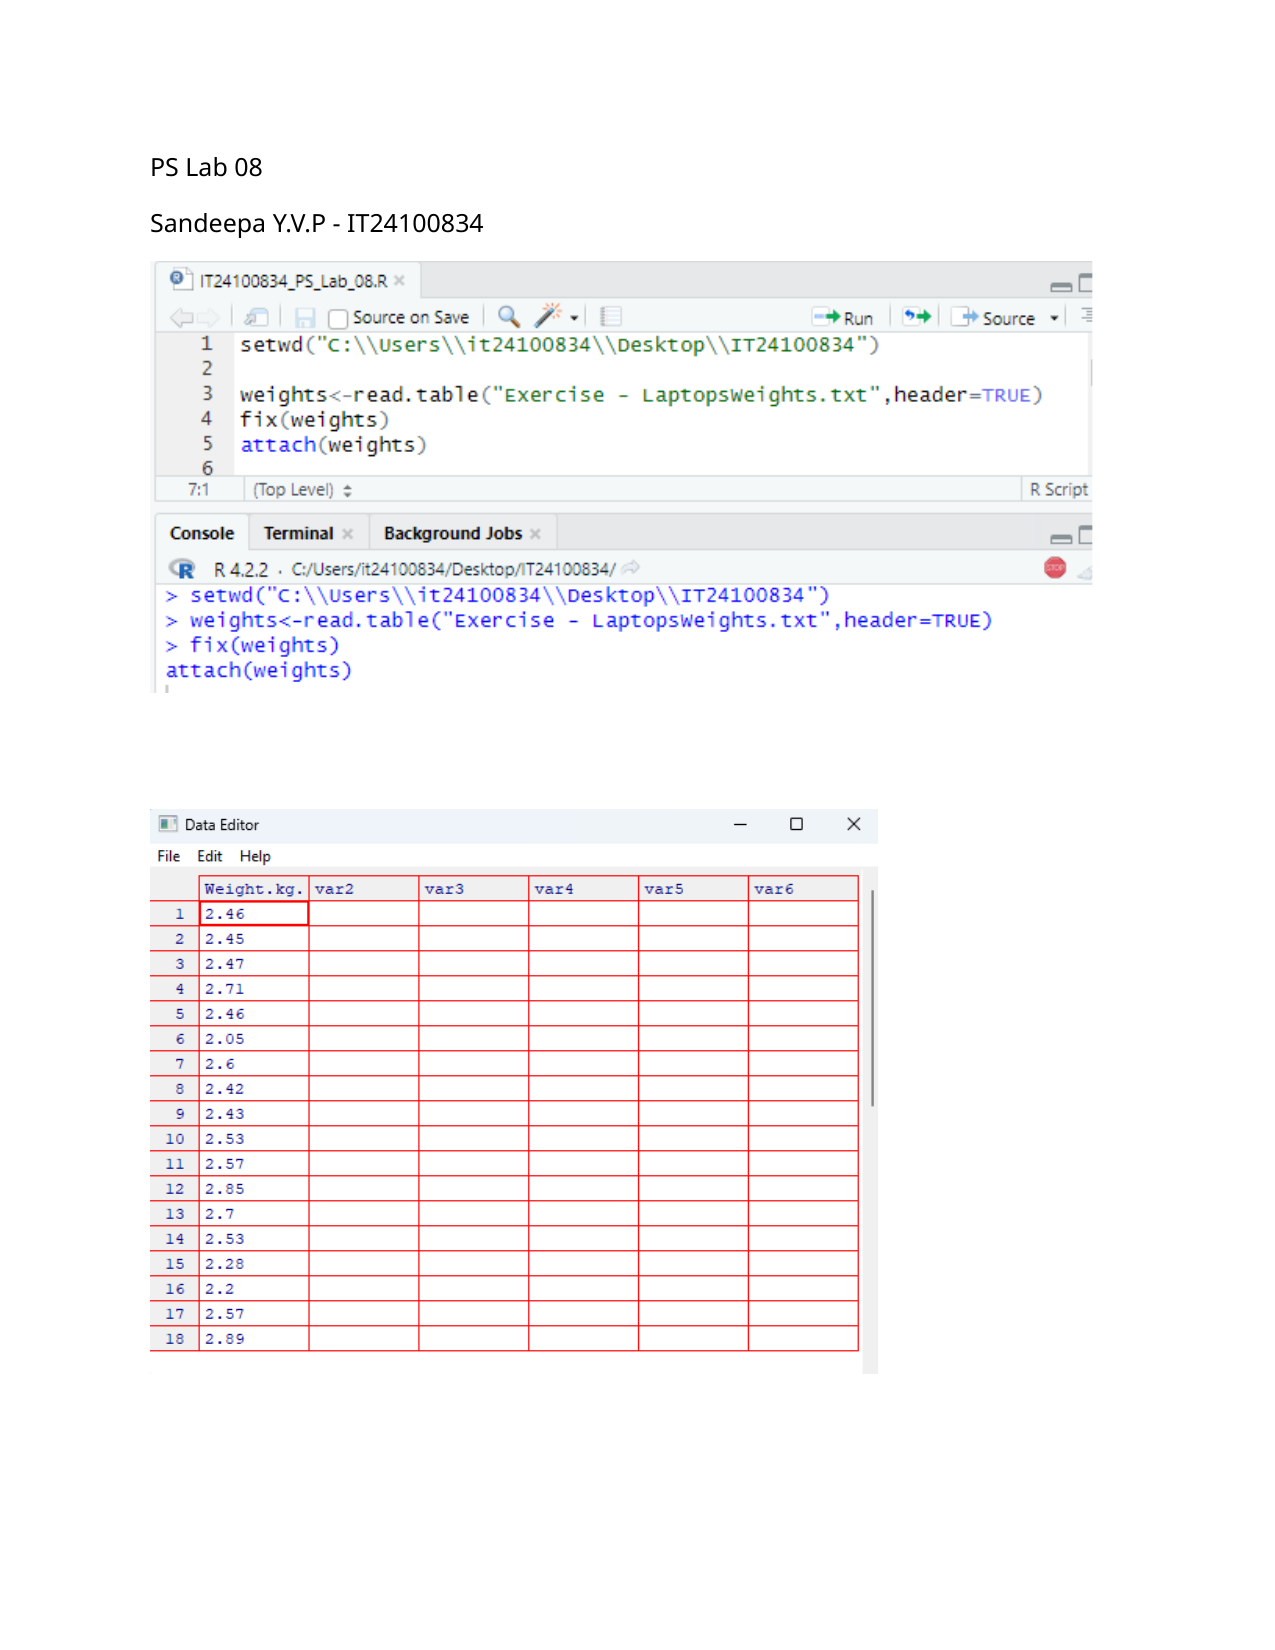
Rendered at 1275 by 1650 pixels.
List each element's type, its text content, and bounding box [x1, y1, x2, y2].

picture [150, 809, 879, 1374]
text PS Lab 08 [150, 150, 1125, 184]
text Sandeepa Y.V.P - IT24100834 [150, 206, 1125, 240]
picture [150, 261, 1093, 693]
